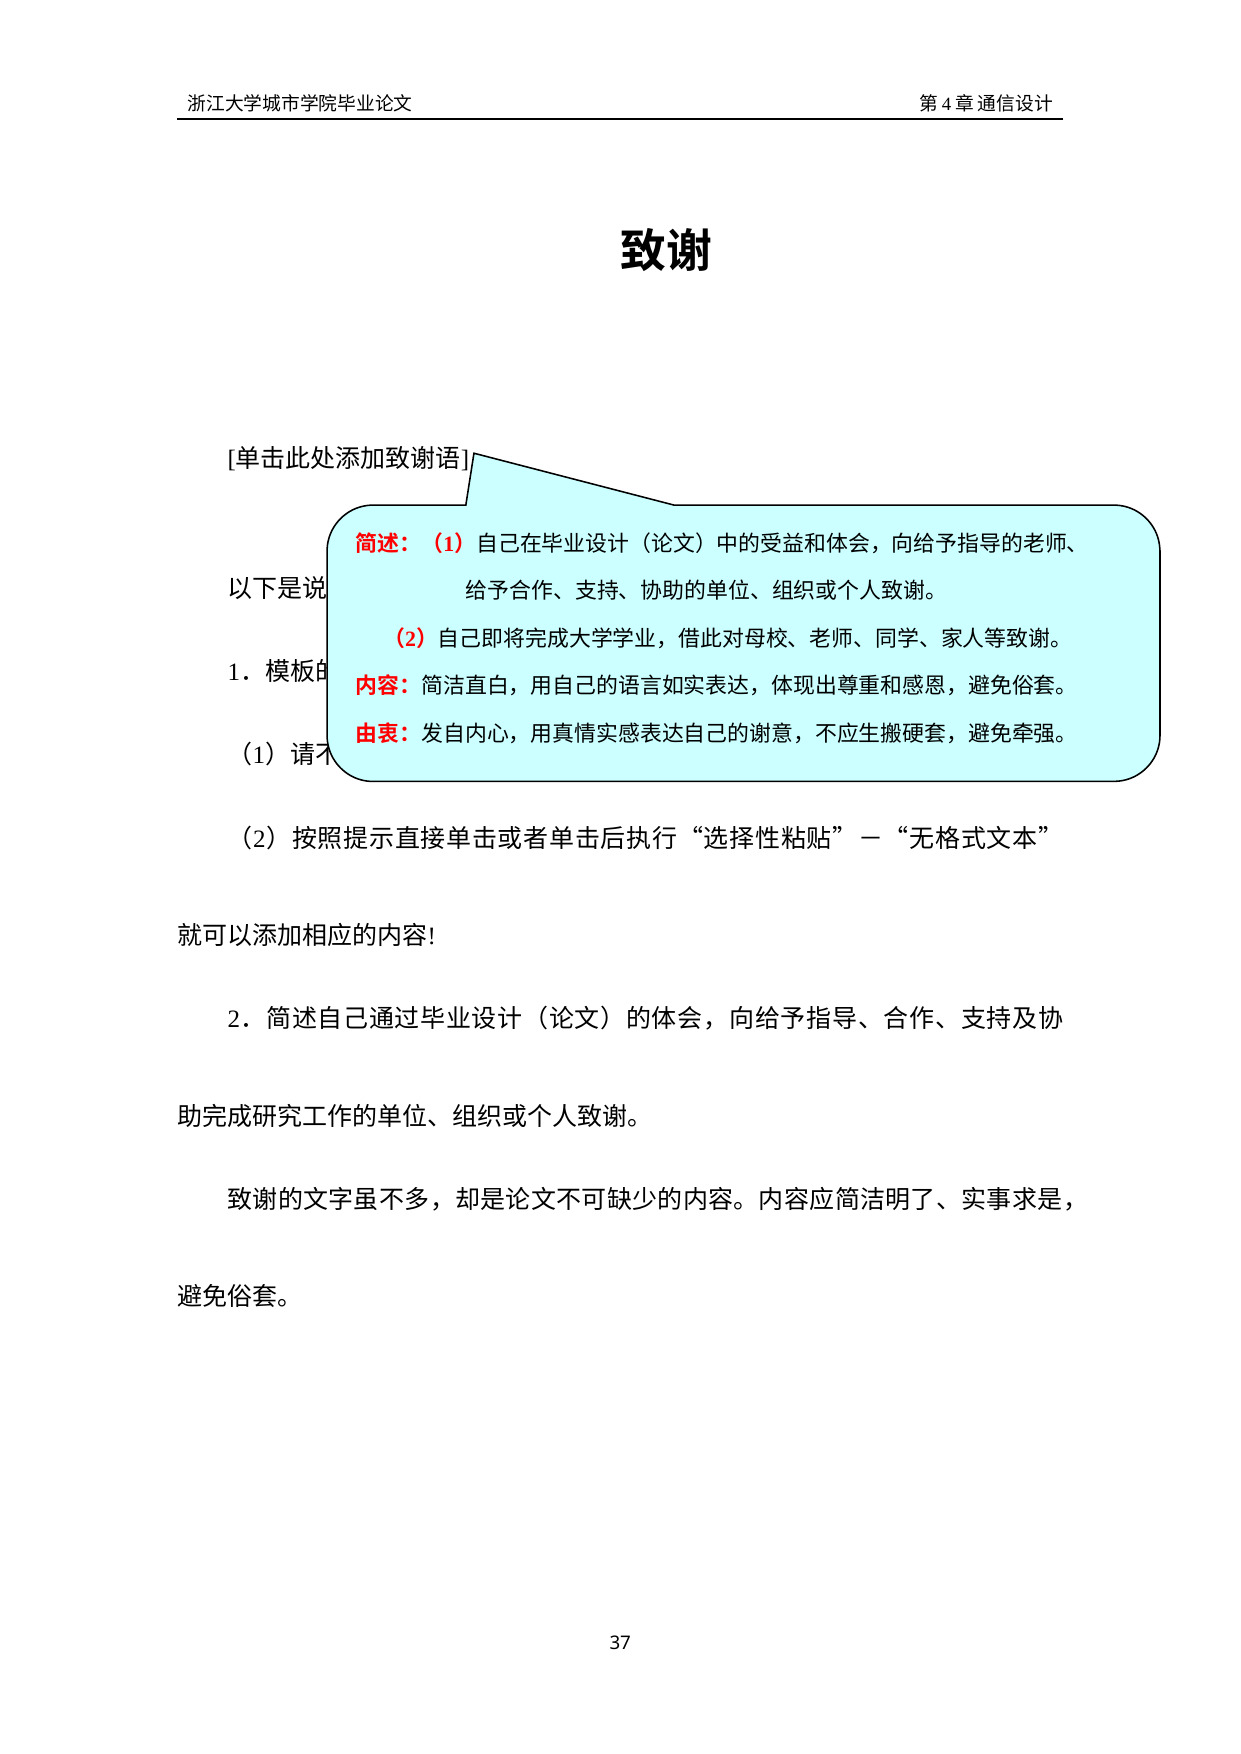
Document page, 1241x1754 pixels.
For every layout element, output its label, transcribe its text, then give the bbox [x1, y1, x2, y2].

text 2．简述自己通过毕业设计（论文）的体会，向给予指导、合作、支持及协助完成研究工作的单位、组织或个人致谢。 [177, 984, 1063, 1147]
text 以下是说明文字，正式成文后请删除。 [177, 554, 326, 619]
subtitle 致谢 [177, 199, 1063, 296]
text （1）请不要删除任何具有格式的模版文字！ [177, 721, 1063, 786]
text （2）按照提示直接单击或者单击后执行“选择性粘贴”－“无格式文本”就可以添加相应的内容! [177, 804, 1063, 966]
text 致谢的文字虽不多，却是论文不可缺少的内容。内容应简洁明了、实事求是，避免俗套。 [177, 1165, 1063, 1327]
text 1．模板的使用方法： [177, 637, 326, 702]
